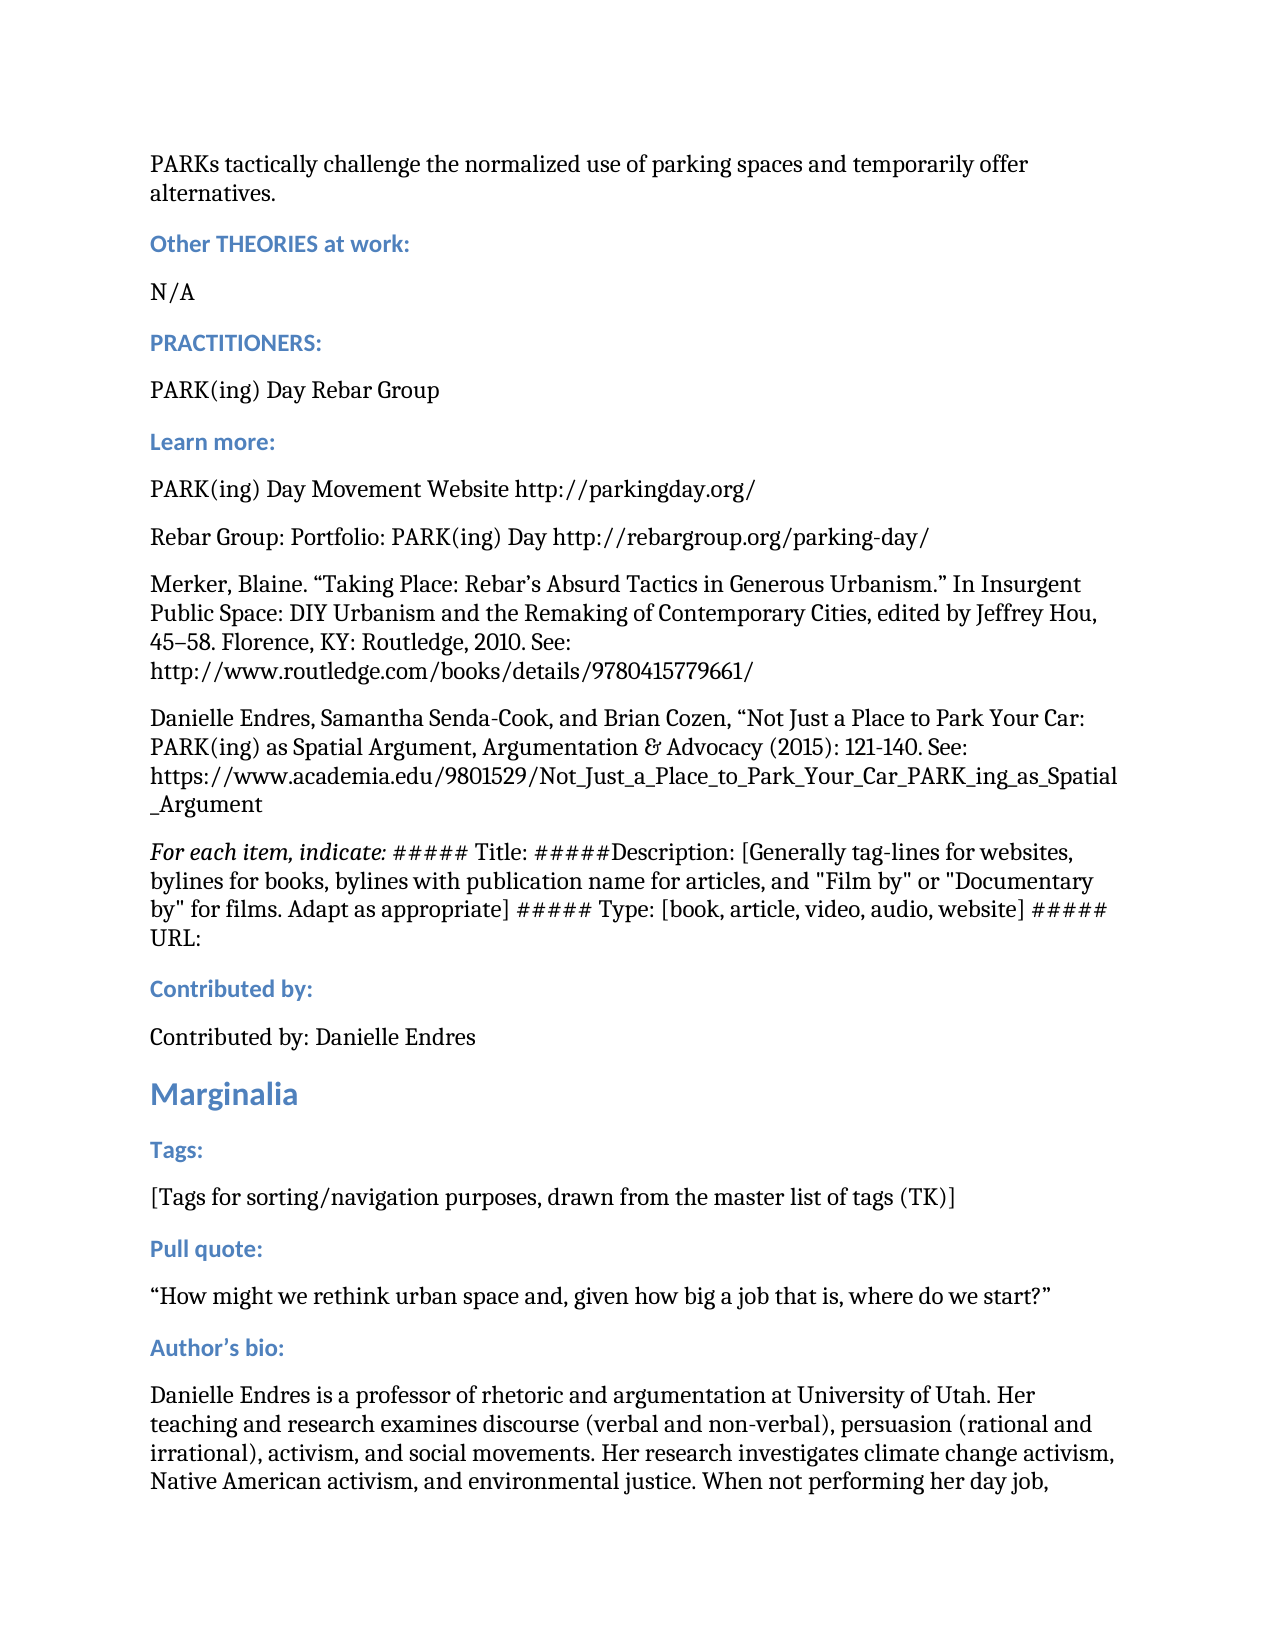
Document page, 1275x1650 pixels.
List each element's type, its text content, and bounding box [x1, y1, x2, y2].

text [150, 1381, 1125, 1496]
subtitle Other THEORIES at work: [150, 228, 1125, 259]
text For each item, indicate: ##### Title: #####Description: [Generally tag-lines for websites, bylines for books, bylines with publication name for articles, and "Film by" or "Documentary by" for films. Adapt as appropriate] ##### Type: [book, article, video, audio, website] ##### URL: [150, 838, 1125, 953]
text N/A [150, 278, 1125, 306]
text PARK(ing) Day Movement Website http://parkingday.org/ [150, 475, 1125, 504]
subtitle PRACTITIONERS: [150, 327, 1125, 358]
text Rebar Group: Portfolio: PARK(ing) Day http://rebargroup.org/parking-day/ [150, 523, 1125, 552]
text [Tags for sorting/navigation purposes, drawn from the master list of tags (TK)] [150, 1183, 1125, 1212]
text “How might we rethink urban space and, given how big a job that is, where do we start?” [150, 1282, 1125, 1311]
subtitle Author’s bio: [150, 1332, 1125, 1362]
text Merker, Blaine. “Taking Place: Rebar’s Absurd Tactics in Generous Urbanism.” In Insurgent Public Space: DIY Urbanism and the Remaking of Contemporary Cities, edited by Jeffrey Hou, 45–58. Florence, KY: Routledge, 2010. See: http://www.routledge.com/books/details/9780415779661/ [150, 570, 1125, 685]
text Danielle Endres, Samantha Senda-Cook, and Brian Cozen, “Not Just a Place to Park Your Car: PARK(ing) as Spatial Argument, Argumentation & Advocacy (2015): 121-140. See: https://www.academia.edu/9801529/Not_Just_a_Place_to_Park_Your_Car_PARK_ing_as_Spatial_Argument [150, 704, 1125, 819]
text PARK(ing) Day Rebar Group [150, 376, 1125, 405]
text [150, 150, 1125, 207]
subtitle Learn more: [150, 426, 1125, 457]
subtitle Contributed by: [150, 974, 1125, 1004]
text Contributed by: Danielle Endres [150, 1023, 1125, 1052]
subtitle Marginalia [150, 1072, 1125, 1113]
subtitle Pull quote: [150, 1233, 1125, 1263]
subtitle Tags: [150, 1134, 1125, 1164]
